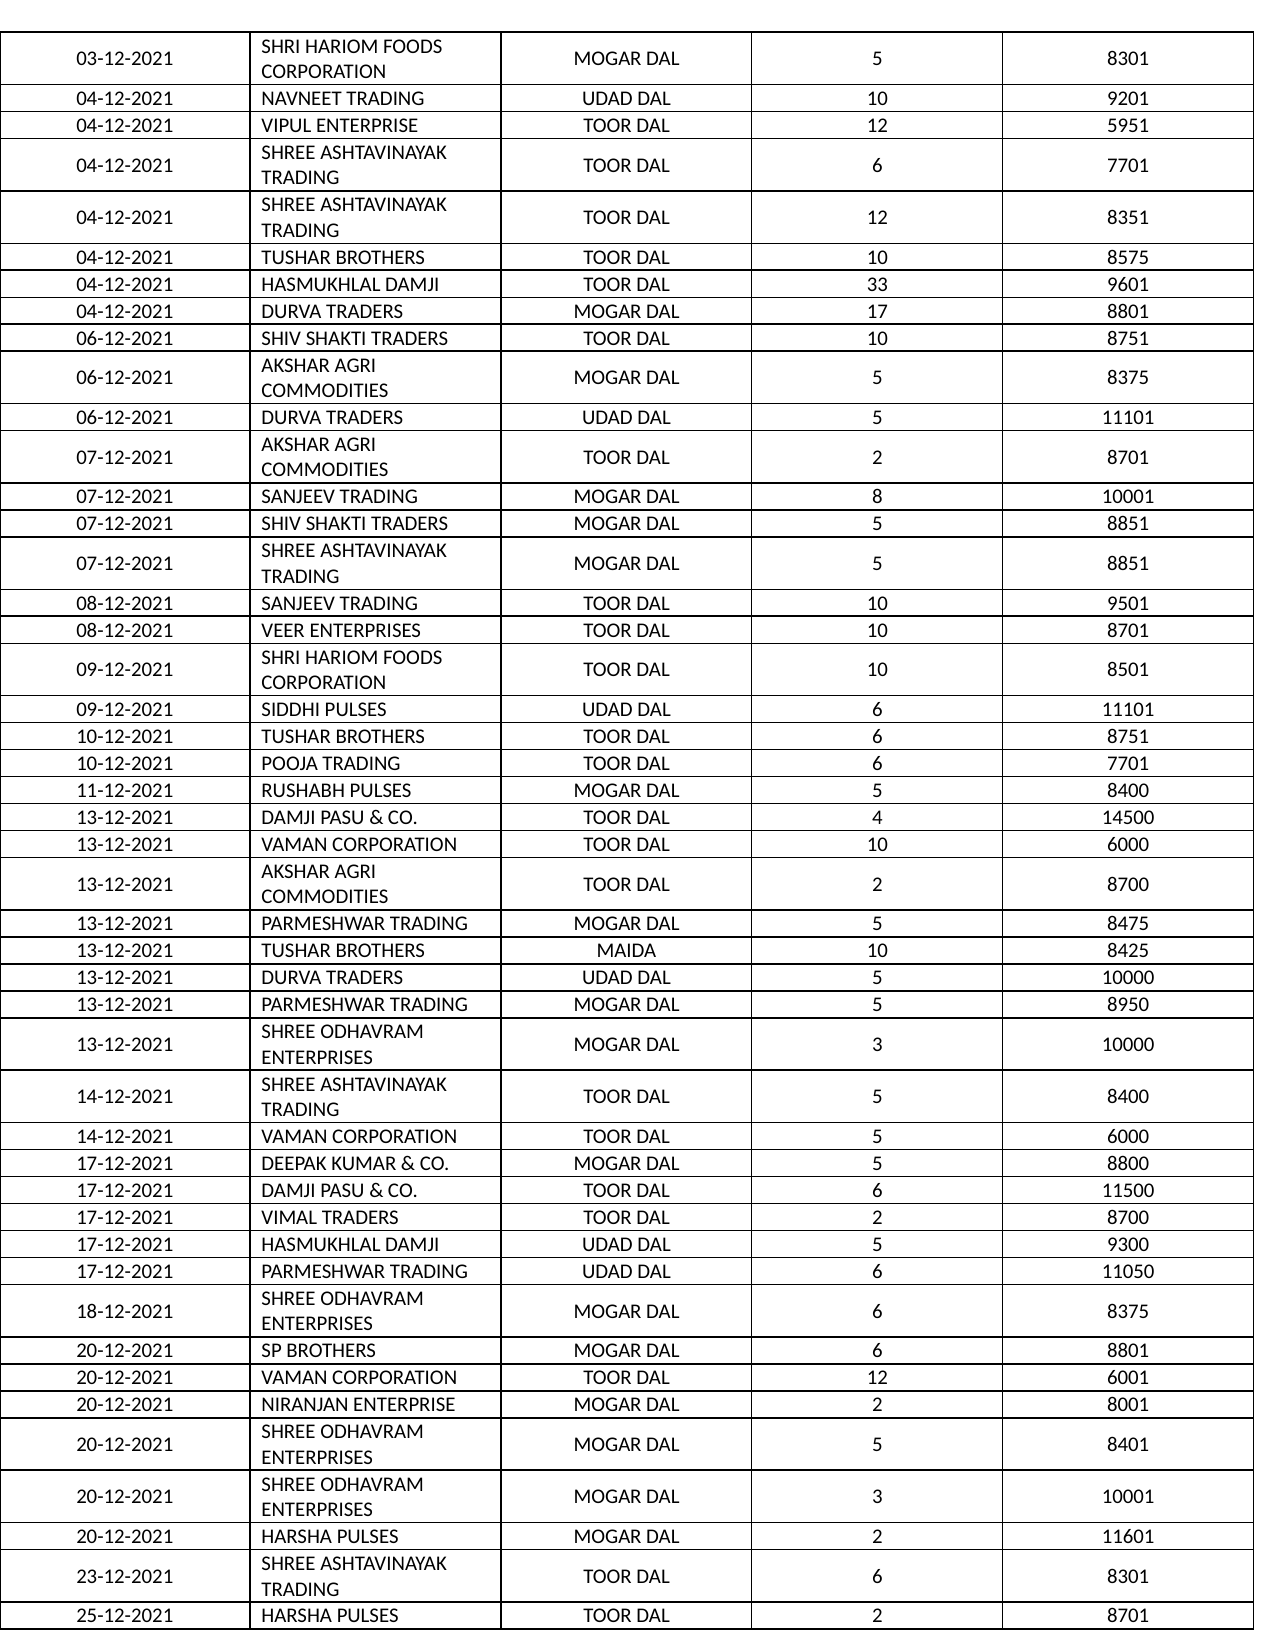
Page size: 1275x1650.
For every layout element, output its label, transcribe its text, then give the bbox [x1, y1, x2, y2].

table_cell AKSHAR AGRI COMMODITIES [251, 431, 500, 482]
table_cell 07-12-2021 [1, 511, 249, 536]
table_cell 04-12-2021 [1, 85, 249, 111]
table_cell 8800 [1003, 1150, 1253, 1176]
table_cell 10 [752, 831, 1002, 857]
table_cell 8400 [1003, 777, 1253, 803]
table_cell 8501 [1003, 644, 1253, 695]
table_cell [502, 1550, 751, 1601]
table_cell 10-12-2021 [1, 723, 249, 749]
table_cell SHIV SHAKTI TRADERS [251, 511, 500, 536]
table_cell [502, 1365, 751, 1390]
table_cell 8351 [1003, 192, 1253, 242]
table_cell 06-12-2021 [1, 352, 249, 403]
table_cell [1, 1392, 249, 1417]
table_cell TOOR DAL [502, 1123, 751, 1149]
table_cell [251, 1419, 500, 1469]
table_cell MOGAR DAL [502, 538, 751, 588]
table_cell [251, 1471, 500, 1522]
table_cell 04-12-2021 [1, 298, 249, 323]
table_cell 14500 [1003, 804, 1253, 830]
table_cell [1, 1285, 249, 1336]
table_cell UDAD DAL [502, 965, 751, 990]
table_cell 10001 [1003, 484, 1253, 509]
table_cell SHRI HARIOM FOODS CORPORATION [251, 33, 500, 84]
table_cell 9300 [1003, 1231, 1253, 1257]
table_cell DAMJI PASU & CO. [251, 804, 500, 830]
table_cell POOJA TRADING [251, 750, 500, 776]
table_cell 7701 [1003, 750, 1253, 776]
table_cell VIMAL TRADERS [251, 1204, 500, 1230]
table_cell 10 [752, 325, 1002, 350]
table_cell 13-12-2021 [1, 938, 249, 963]
table_cell 13-12-2021 [1, 858, 249, 909]
table_cell 11101 [1003, 696, 1253, 722]
table_cell 5 [752, 1071, 1002, 1122]
table_cell 8801 [1003, 298, 1253, 323]
table_cell SANJEEV TRADING [251, 590, 500, 615]
table_cell 5 [752, 1150, 1002, 1176]
table_cell MOGAR DAL [502, 1019, 751, 1069]
table_cell 5 [752, 911, 1002, 936]
table_cell DAMJI PASU & CO. [251, 1177, 500, 1203]
table_cell 5 [752, 511, 1002, 536]
table_cell TOOR DAL [502, 1071, 751, 1122]
table_cell 9601 [1003, 271, 1253, 296]
table_cell 10 [752, 85, 1002, 111]
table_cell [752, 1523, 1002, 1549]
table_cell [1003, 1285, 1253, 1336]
table_cell TOOR DAL [502, 858, 751, 909]
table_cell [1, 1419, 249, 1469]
table_cell 03-12-2021 [1, 33, 249, 84]
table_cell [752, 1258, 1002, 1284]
table_cell DEEPAK KUMAR & CO. [251, 1150, 500, 1176]
table_cell VAMAN CORPORATION [251, 1123, 500, 1149]
table_cell MOGAR DAL [502, 484, 751, 509]
table_cell VIPUL ENTERPRISE [251, 112, 500, 138]
table_cell PARMESHWAR TRADING [251, 911, 500, 936]
table_cell UDAD DAL [502, 1258, 751, 1284]
table_cell DURVA TRADERS [251, 965, 500, 990]
table_cell 10 [752, 644, 1002, 695]
table_cell UDAD DAL [502, 404, 751, 430]
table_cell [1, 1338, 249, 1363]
table_cell 13-12-2021 [1, 831, 249, 857]
table_cell 2 [752, 431, 1002, 482]
table_cell 8701 [1003, 431, 1253, 482]
table_cell SHREE ASHTAVINAYAK TRADING [251, 139, 500, 190]
table_cell RUSHABH PULSES [251, 777, 500, 803]
table_cell TOOR DAL [502, 325, 751, 350]
table_cell 10000 [1003, 1019, 1253, 1069]
table_cell 04-12-2021 [1, 112, 249, 138]
table_cell 11-12-2021 [1, 777, 249, 803]
table_cell 17 [752, 298, 1002, 323]
table_cell 13-12-2021 [1, 911, 249, 936]
table_cell MOGAR DAL [502, 352, 751, 403]
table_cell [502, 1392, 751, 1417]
table_cell 8 [752, 484, 1002, 509]
table_cell 10-12-2021 [1, 750, 249, 776]
table_cell 13-12-2021 [1, 1019, 249, 1069]
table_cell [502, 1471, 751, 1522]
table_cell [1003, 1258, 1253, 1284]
table_cell 5 [752, 1123, 1002, 1149]
table_cell 13-12-2021 [1, 804, 249, 830]
table_cell 11101 [1003, 404, 1253, 430]
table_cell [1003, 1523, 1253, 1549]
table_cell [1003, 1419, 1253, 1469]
table_cell 17-12-2021 [1, 1150, 249, 1176]
table_cell SHREE ASHTAVINAYAK TRADING [251, 538, 500, 588]
table_cell 08-12-2021 [1, 617, 249, 642]
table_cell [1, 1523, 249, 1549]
table_cell 6 [752, 139, 1002, 190]
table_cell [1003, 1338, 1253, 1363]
table_cell 13-12-2021 [1, 965, 249, 990]
table_cell 07-12-2021 [1, 431, 249, 482]
table_cell 11500 [1003, 1177, 1253, 1203]
table_cell 04-12-2021 [1, 271, 249, 296]
table_cell 17-12-2021 [1, 1258, 249, 1284]
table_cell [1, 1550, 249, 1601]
table_cell UDAD DAL [502, 1231, 751, 1257]
table_cell TOOR DAL [502, 271, 751, 296]
table_cell SHREE ODHAVRAM ENTERPRISES [251, 1019, 500, 1069]
table_cell UDAD DAL [502, 696, 751, 722]
table_cell 07-12-2021 [1, 484, 249, 509]
table_cell 6 [752, 696, 1002, 722]
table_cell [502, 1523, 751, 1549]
table_cell TOOR DAL [502, 1177, 751, 1203]
table_cell VEER ENTERPRISES [251, 617, 500, 642]
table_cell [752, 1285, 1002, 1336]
table_cell 14-12-2021 [1, 1071, 249, 1122]
table_cell 10 [752, 590, 1002, 615]
table_cell 8575 [1003, 244, 1253, 269]
table_cell 12 [752, 192, 1002, 242]
table_cell 10 [752, 938, 1002, 963]
table_cell 5 [752, 352, 1002, 403]
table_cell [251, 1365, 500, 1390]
table_cell SHIV SHAKTI TRADERS [251, 325, 500, 350]
table_cell TOOR DAL [502, 723, 751, 749]
table_cell 09-12-2021 [1, 644, 249, 695]
table_cell 5 [752, 538, 1002, 588]
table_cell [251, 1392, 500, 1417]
table_cell 13-12-2021 [1, 992, 249, 1017]
table_cell TOOR DAL [502, 831, 751, 857]
table_cell MOGAR DAL [502, 298, 751, 323]
table_cell 04-12-2021 [1, 192, 249, 242]
table_cell 8475 [1003, 911, 1253, 936]
table_cell 9201 [1003, 85, 1253, 111]
table_cell PARMESHWAR TRADING [251, 1258, 500, 1284]
table_cell PARMESHWAR TRADING [251, 992, 500, 1017]
table_cell 4 [752, 804, 1002, 830]
table_cell TUSHAR BROTHERS [251, 938, 500, 963]
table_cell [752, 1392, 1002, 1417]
table_cell TUSHAR BROTHERS [251, 244, 500, 269]
table_cell 7701 [1003, 139, 1253, 190]
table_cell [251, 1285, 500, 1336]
table_cell 14-12-2021 [1, 1123, 249, 1149]
table_cell HASMUKHLAL DAMJI [251, 1231, 500, 1257]
table_cell 8400 [1003, 1071, 1253, 1122]
table_cell MOGAR DAL [502, 777, 751, 803]
table_cell 06-12-2021 [1, 325, 249, 350]
table_cell 5951 [1003, 112, 1253, 138]
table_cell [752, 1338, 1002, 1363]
table_cell 2 [752, 858, 1002, 909]
table_cell 6000 [1003, 1123, 1253, 1149]
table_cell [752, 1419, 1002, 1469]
table_cell 08-12-2021 [1, 590, 249, 615]
table_cell MAIDA [502, 938, 751, 963]
table_cell 04-12-2021 [1, 139, 249, 190]
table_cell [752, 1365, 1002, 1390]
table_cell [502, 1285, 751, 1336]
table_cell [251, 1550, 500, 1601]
table_cell 5 [752, 404, 1002, 430]
table_cell 12 [752, 112, 1002, 138]
table_cell TUSHAR BROTHERS [251, 723, 500, 749]
table_cell 04-12-2021 [1, 244, 249, 269]
table_cell AKSHAR AGRI COMMODITIES [251, 352, 500, 403]
table_cell SHREE ASHTAVINAYAK TRADING [251, 192, 500, 242]
table_cell MOGAR DAL [502, 33, 751, 84]
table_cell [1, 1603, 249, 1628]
table_cell 2 [752, 1204, 1002, 1230]
table_cell TOOR DAL [502, 1204, 751, 1230]
table_cell DURVA TRADERS [251, 404, 500, 430]
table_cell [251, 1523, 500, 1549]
table_cell 8851 [1003, 538, 1253, 588]
table_cell 07-12-2021 [1, 538, 249, 588]
table_cell 5 [752, 1231, 1002, 1257]
table_cell DURVA TRADERS [251, 298, 500, 323]
table_cell 9501 [1003, 590, 1253, 615]
table_cell TOOR DAL [502, 139, 751, 190]
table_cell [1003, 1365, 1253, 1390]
table_cell 10000 [1003, 965, 1253, 990]
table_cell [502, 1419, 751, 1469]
table_cell TOOR DAL [502, 431, 751, 482]
table_cell 17-12-2021 [1, 1231, 249, 1257]
table_cell 8700 [1003, 1204, 1253, 1230]
table_cell 5 [752, 33, 1002, 84]
table_cell 3 [752, 1019, 1002, 1069]
table_cell 8301 [1003, 33, 1253, 84]
table_cell 33 [752, 271, 1002, 296]
table_cell VAMAN CORPORATION [251, 831, 500, 857]
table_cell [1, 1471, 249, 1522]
table_cell TOOR DAL [502, 112, 751, 138]
table_cell MOGAR DAL [502, 992, 751, 1017]
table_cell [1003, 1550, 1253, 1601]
table_cell SHREE ASHTAVINAYAK TRADING [251, 1071, 500, 1122]
table_cell 5 [752, 965, 1002, 990]
table_cell MOGAR DAL [502, 511, 751, 536]
table_cell SIDDHI PULSES [251, 696, 500, 722]
table_cell 5 [752, 992, 1002, 1017]
table_cell MOGAR DAL [502, 1150, 751, 1176]
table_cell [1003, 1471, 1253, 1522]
table_cell 6 [752, 723, 1002, 749]
table_cell TOOR DAL [502, 804, 751, 830]
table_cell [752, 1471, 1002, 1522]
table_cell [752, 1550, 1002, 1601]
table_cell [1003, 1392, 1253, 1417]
table_cell MOGAR DAL [502, 911, 751, 936]
table_cell HASMUKHLAL DAMJI [251, 271, 500, 296]
table_cell 8950 [1003, 992, 1253, 1017]
table_cell 8375 [1003, 352, 1253, 403]
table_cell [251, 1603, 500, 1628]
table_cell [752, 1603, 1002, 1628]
table_cell 10 [752, 617, 1002, 642]
table_cell 8425 [1003, 938, 1253, 963]
table_cell 06-12-2021 [1, 404, 249, 430]
table_cell SHRI HARIOM FOODS CORPORATION [251, 644, 500, 695]
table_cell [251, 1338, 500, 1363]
table_cell 8751 [1003, 723, 1253, 749]
table_cell TOOR DAL [502, 750, 751, 776]
table_cell TOOR DAL [502, 590, 751, 615]
table_cell 10 [752, 244, 1002, 269]
table_cell 09-12-2021 [1, 696, 249, 722]
table_cell 5 [752, 777, 1002, 803]
table_cell AKSHAR AGRI COMMODITIES [251, 858, 500, 909]
table_cell 8751 [1003, 325, 1253, 350]
table_cell 6 [752, 750, 1002, 776]
table_cell 8700 [1003, 858, 1253, 909]
table_cell UDAD DAL [502, 85, 751, 111]
table_cell 6000 [1003, 831, 1253, 857]
table_cell TOOR DAL [502, 617, 751, 642]
table_cell TOOR DAL [502, 244, 751, 269]
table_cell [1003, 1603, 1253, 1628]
table_cell 17-12-2021 [1, 1204, 249, 1230]
table_cell 17-12-2021 [1, 1177, 249, 1203]
table_cell 8851 [1003, 511, 1253, 536]
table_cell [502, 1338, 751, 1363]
table_cell TOOR DAL [502, 644, 751, 695]
table_cell TOOR DAL [502, 192, 751, 242]
table_cell NAVNEET TRADING [251, 85, 500, 111]
table_cell 6 [752, 1177, 1002, 1203]
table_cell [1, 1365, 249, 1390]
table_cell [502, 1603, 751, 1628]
table_cell SANJEEV TRADING [251, 484, 500, 509]
table_cell 8701 [1003, 617, 1253, 642]
